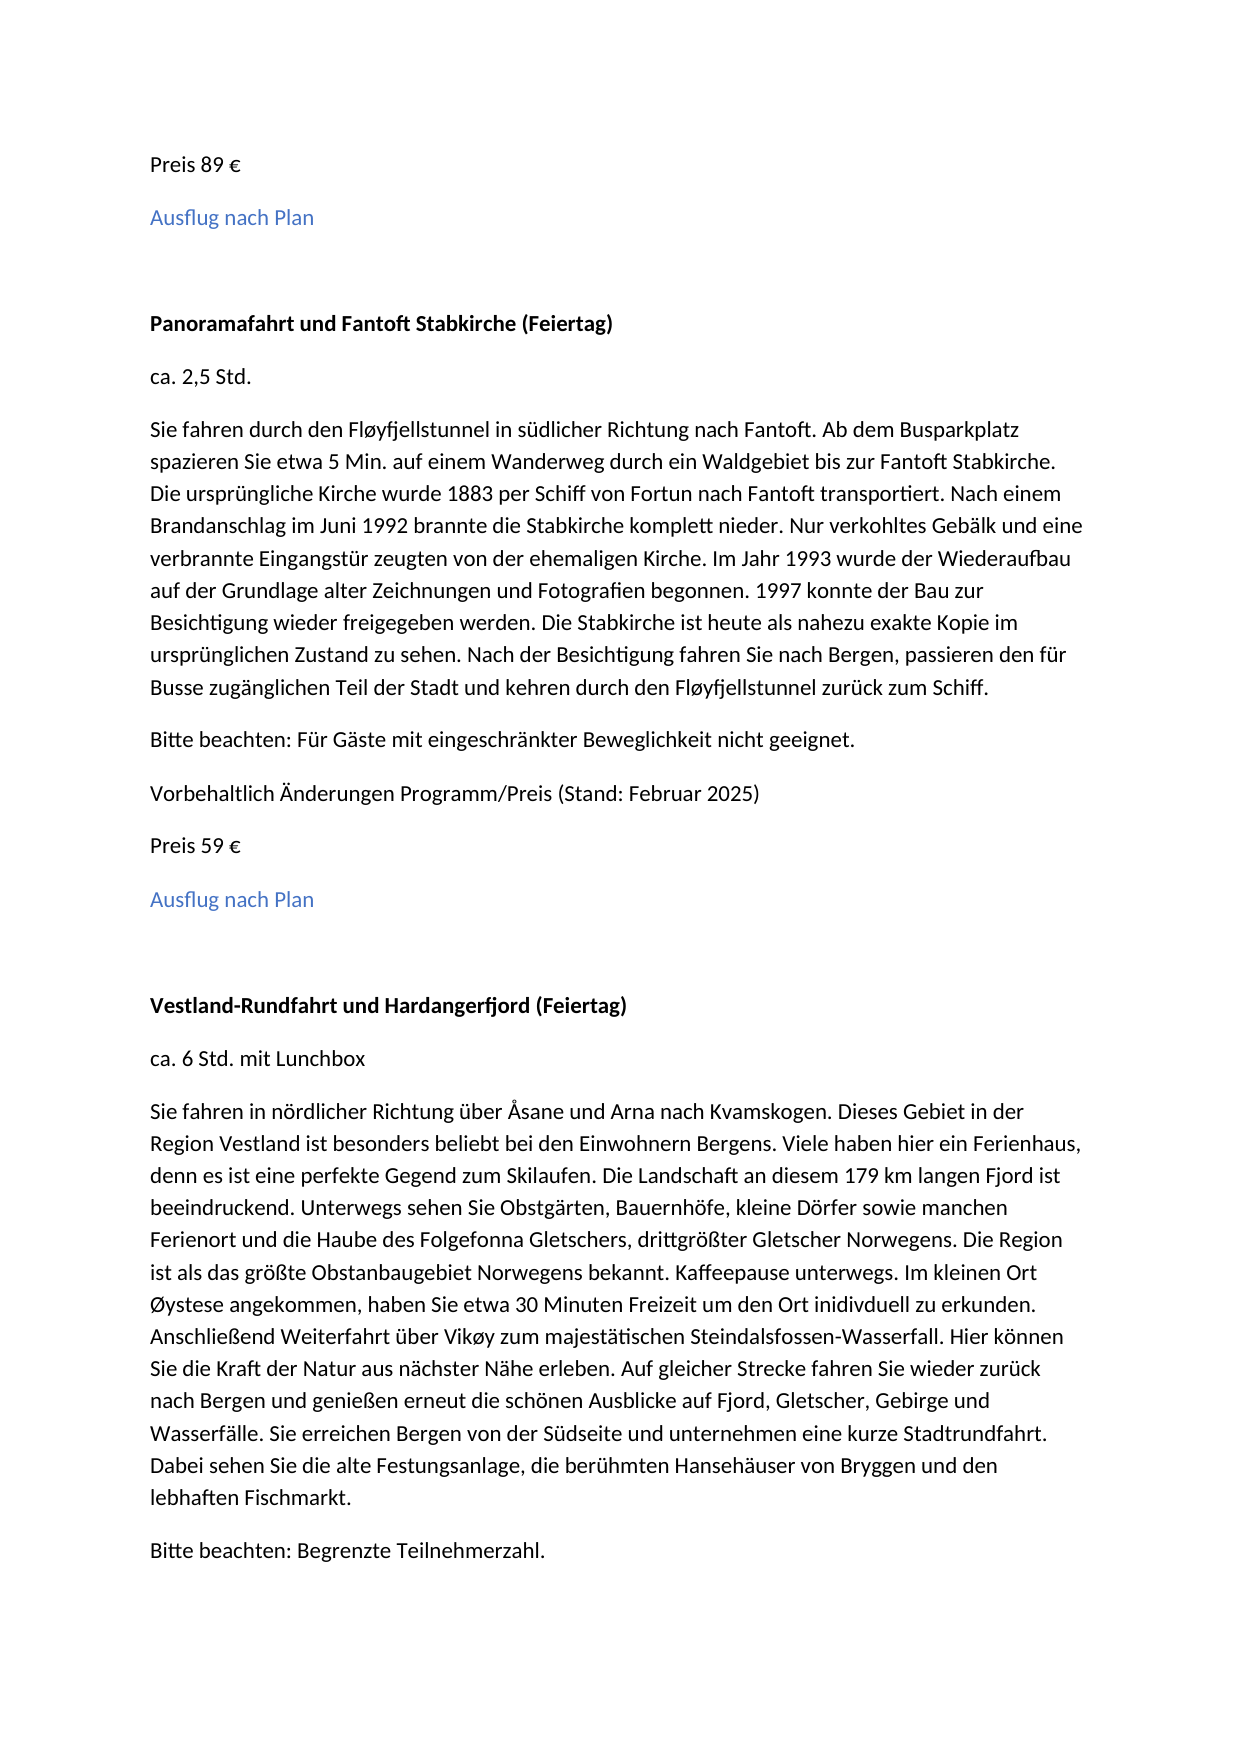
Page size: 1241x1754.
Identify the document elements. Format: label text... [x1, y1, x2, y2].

text Vestland-Rundfahrt und Hardangerfjord (Feiertag) [150, 991, 1090, 1019]
text ca. 6 Std. mit Lunchbox [150, 1044, 1090, 1072]
text ca. 2,5 Std. [150, 362, 1090, 390]
text Ausflug nach Plan [150, 203, 1090, 231]
text Ausflug nach Plan [150, 885, 1090, 913]
text Panoramafahrt und Fantoft Stabkirche (Feiertag) [150, 309, 1090, 337]
text Sie fahren in nördlicher Richtung über Åsane und Arna nach Kvamskogen. Dieses Gebiet in der Region Vestland ist besonders beliebt bei den Einwohnern Bergens. Viele haben hier ein Ferienhaus, denn es ist eine perfekte Gegend zum Skilaufen. Die Landschaft an diesem 179 km langen Fjord ist beeindruckend. Unterwegs sehen Sie Obstgärten, Bauernhöfe, kleine Dörfer sowie manchen Ferienort und die Haube des Folgefonna Gletschers, drittgrößter Gletscher Norwegens. Die Region ist als das größte Obstanbaugebiet Norwegens bekannt. Kaffeepause unterwegs. Im kleinen Ort Øystese angekommen, haben Sie etwa 30 Minuten Freizeit um den Ort inidivduell zu erkunden. Anschließend Weiterfahrt über Vikøy zum majestätischen Steindalsfossen-Wasserfall. Hier können Sie die Kraft der Natur aus nächster Nähe erleben. Auf gleicher Strecke fahren Sie wieder zurück nach Bergen und genießen erneut die schönen Ausblicke auf Fjord, Gletscher, Gebirge und Wasserfälle. Sie erreichen Bergen von der Südseite und unternehmen eine kurze Stadtrundfahrt. Dabei sehen Sie die alte Festungsanlage, die berühmten Hansehäuser von Bryggen und den lebhaften Fischmarkt. [150, 1097, 1090, 1511]
text Bitte beachten: Für Gäste mit eingeschränkter Beweglichkeit nicht geeignet. [150, 726, 1090, 754]
text Bitte beachten: Begrenzte Teilnehmerzahl. [150, 1536, 1090, 1564]
text Preis 89 € [150, 150, 1090, 178]
text Preis 59 € [150, 832, 1090, 860]
text Sie fahren durch den Fløyfjellstunnel in südlicher Richtung nach Fantoft. Ab dem Busparkplatz spazieren Sie etwa 5 Min. auf einem Wanderweg durch ein Waldgebiet bis zur Fantoft Stabkirche. Die ursprüngliche Kirche wurde 1883 per Schiff von Fortun nach Fantoft transportiert. Nach einem Brandanschlag im Juni 1992 brannte die Stabkirche komplett nieder. Nur verkohltes Gebälk und eine verbrannte Eingangstür zeugten von der ehemaligen Kirche. Im Jahr 1993 wurde der Wiederaufbau auf der Grundlage alter Zeichnungen und Fotografien begonnen. 1997 konnte der Bau zur Besichtigung wieder freigegeben werden. Die Stabkirche ist heute als nahezu exakte Kopie im ursprünglichen Zustand zu sehen. Nach der Besichtigung fahren Sie nach Bergen, passieren den für Busse zugänglichen Teil der Stadt und kehren durch den Fløyfjellstunnel zurück zum Schiff. [150, 415, 1090, 701]
text Vorbehaltlich Änderungen Programm/Preis (Stand: Februar 2025) [150, 779, 1090, 807]
